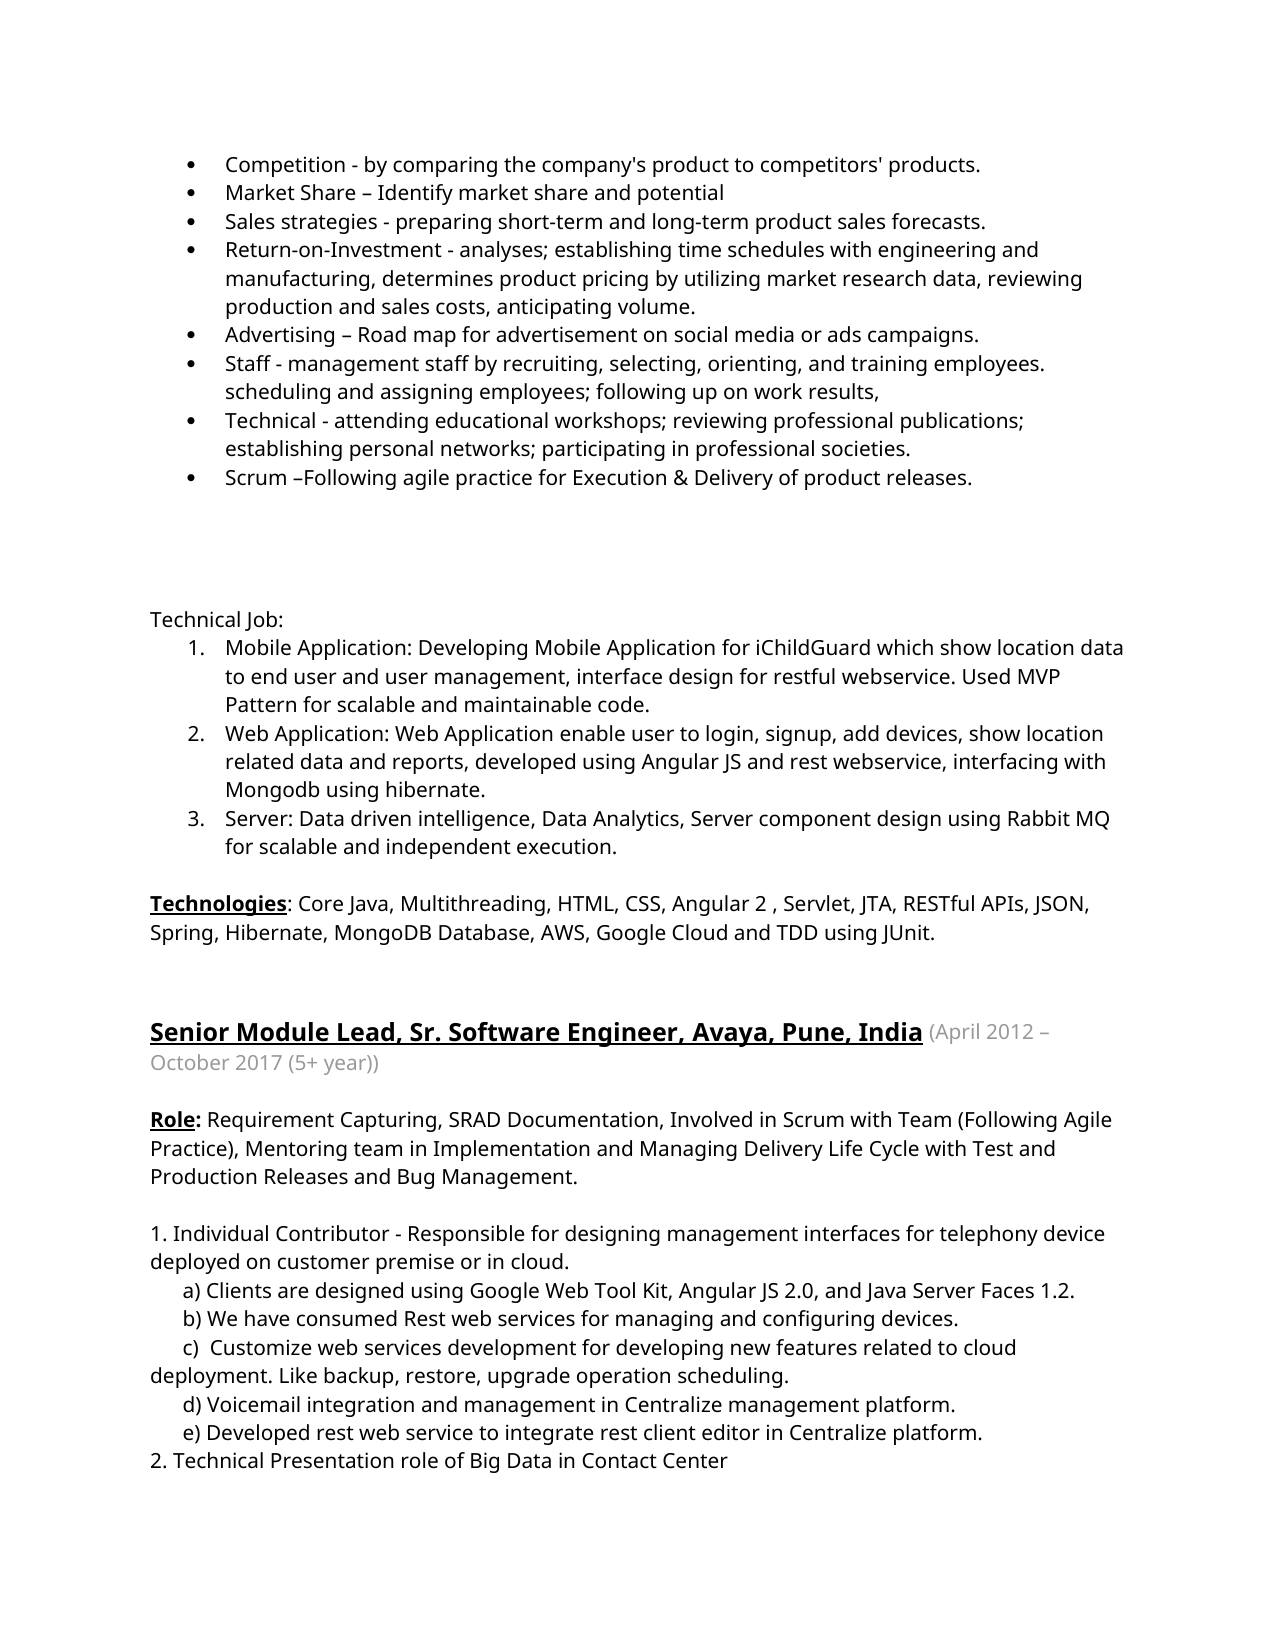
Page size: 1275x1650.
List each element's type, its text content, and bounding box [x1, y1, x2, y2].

text Role: Requirement Capturing, SRAD Documentation, Involved in Scrum with Team (Following Agile Practice), Mentoring team in Implementation and Managing Delivery Life Cycle with Test and Production Releases and Bug Management. [150, 1105, 1125, 1191]
text b) We have consumed Rest web services for managing and configuring devices. [150, 1304, 1125, 1333]
text d) Voicemail integration and management in Centralize management platform. [150, 1390, 1125, 1418]
list Scrum –Following agile practice for Execution & Delivery of product releases. [187, 463, 1125, 491]
text Technologies: Core Java, Multithreading, HTML, CSS, Angular 2 , Servlet, JTA, RESTful APIs, JSON, Spring, Hibernate, MongoDB Database, AWS, Google Cloud and TDD using JUnit. [150, 889, 1125, 946]
list Market Share – Identify market share and potential [187, 178, 1125, 207]
list Mobile Application: Developing Mobile Application for iChildGuard which show location data to end user and user management, interface design for restful webservice. Used MVP Pattern for scalable and maintainable code. [187, 633, 1125, 719]
list Advertising – Road map for advertisement on social media or ads campaigns. [187, 321, 1125, 349]
list Server: Data driven intelligence, Data Analytics, Server component design using Rabbit MQ for scalable and independent execution. [187, 804, 1125, 861]
text Senior Module Lead, Sr. Software Engineer, Avaya, Pune, India (April 2012 – October 2017 (5+ year)) [150, 1014, 1125, 1077]
list Sales strategies - preparing short-term and long-term product sales forecasts. [187, 207, 1125, 235]
text c) Customize web services development for developing new features related to cloud deployment. Like backup, restore, upgrade operation scheduling. [150, 1333, 1125, 1390]
text Technical Job: [150, 605, 1125, 633]
text 2. Technical Presentation role of Big Data in Contact Center [150, 1447, 1125, 1475]
text e) Developed rest web service to integrate rest client editor in Centralize platform. [150, 1418, 1125, 1447]
list Competition - by comparing the company's product to competitors' products. [187, 150, 1125, 178]
list Web Application: Web Application enable user to login, signup, add devices, show location related data and reports, developed using Angular JS and rest webservice, interfacing with Mongodb using hibernate. [187, 719, 1125, 804]
text 1. Individual Contributor - Responsible for designing management interfaces for telephony device deployed on customer premise or in cloud. [150, 1219, 1125, 1276]
text a) Clients are designed using Google Web Tool Kit, Angular JS 2.0, and Java Server Faces 1.2. [150, 1276, 1125, 1304]
